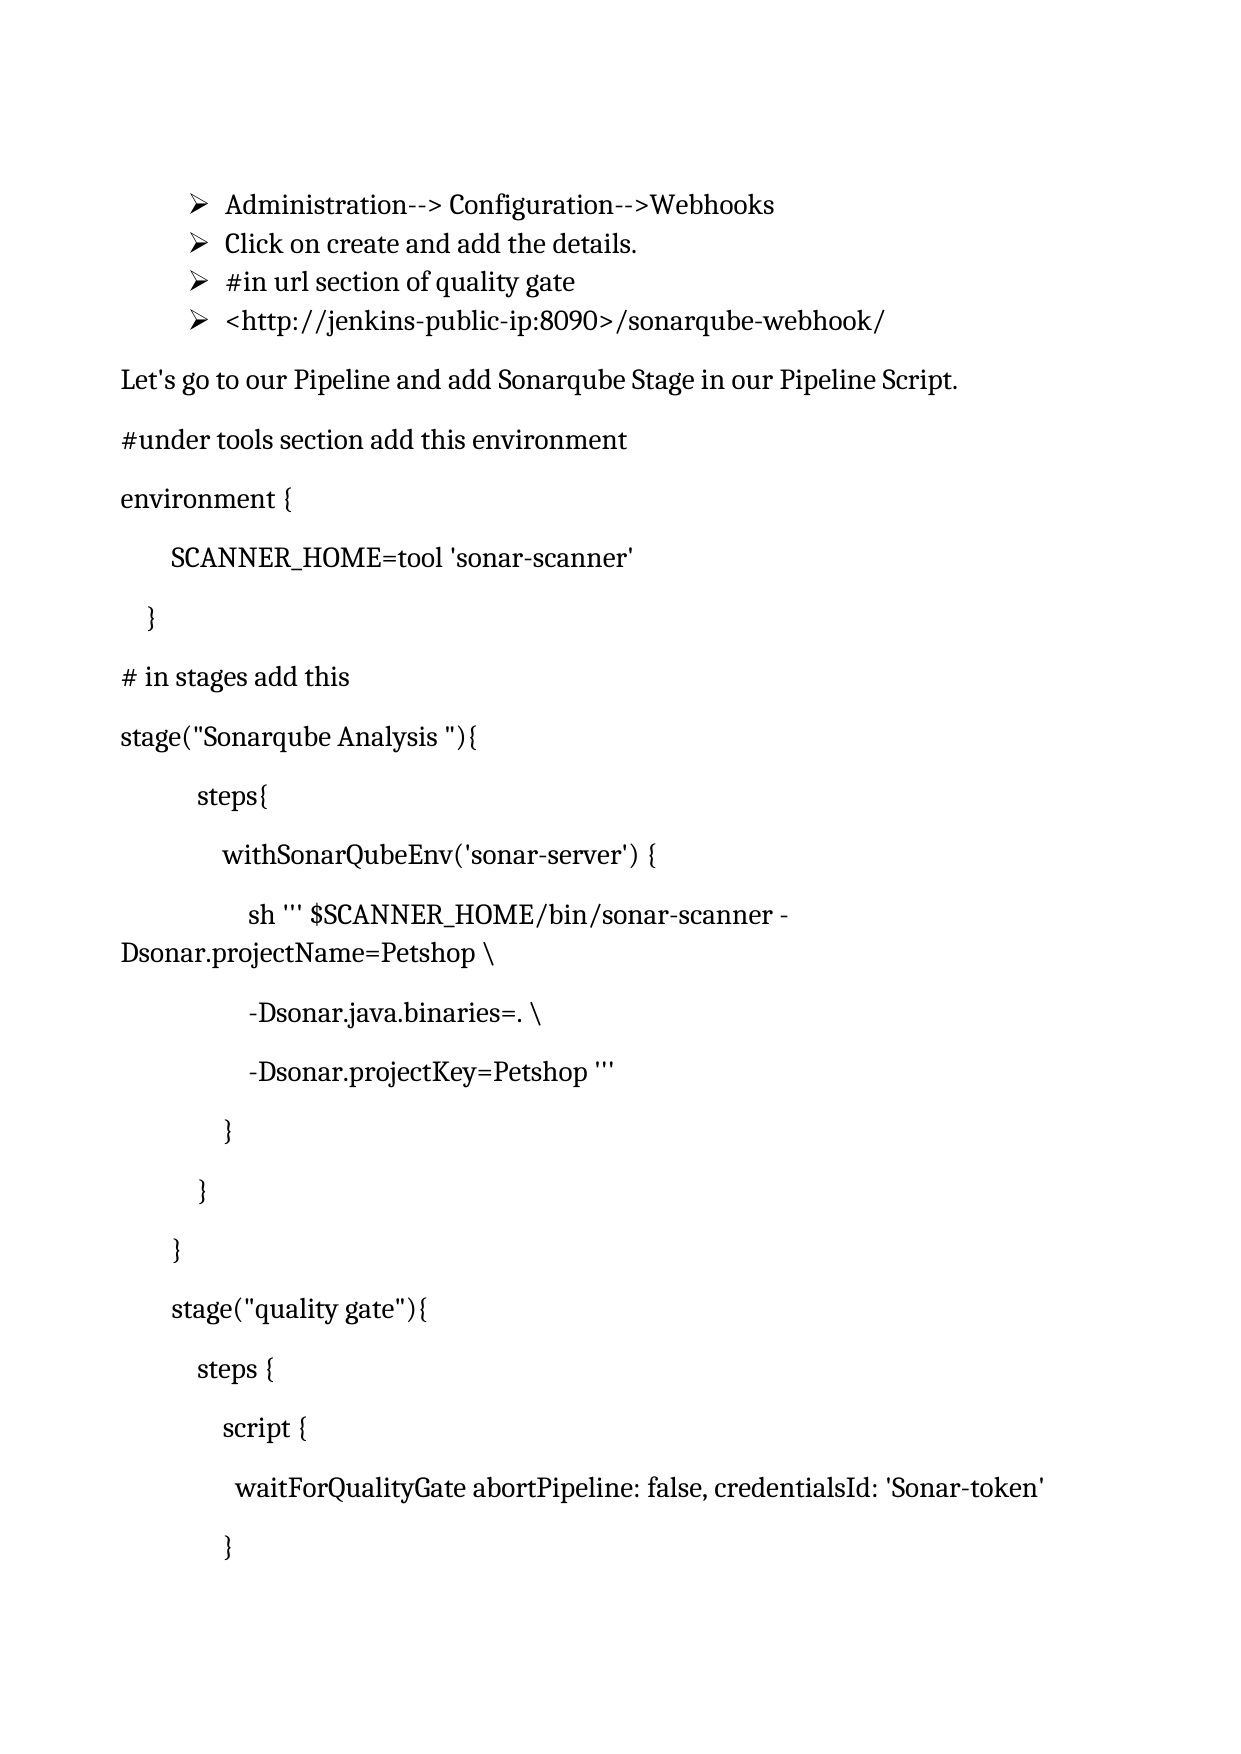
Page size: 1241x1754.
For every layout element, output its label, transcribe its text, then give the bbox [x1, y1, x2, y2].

list <http://jenkins-public-ip:8090>/sonarqube-webhook/ [187, 304, 1090, 338]
text } [120, 1174, 1090, 1207]
text } [120, 1233, 1090, 1267]
text #under tools section add this environment [120, 423, 1090, 456]
text script { [120, 1411, 1090, 1445]
text steps { [120, 1352, 1090, 1386]
text # in stages add this [120, 660, 1090, 694]
text -Dsonar.projectKey=Petshop ''' [120, 1055, 1090, 1089]
text } [120, 1530, 1090, 1564]
text environment { [120, 482, 1090, 516]
text stage("quality gate"){ [120, 1293, 1090, 1326]
text stage("Sonarqube Analysis "){ [120, 720, 1090, 753]
text Let's go to our Pipeline and add Sonarqube Stage in our Pipeline Script. [120, 363, 1090, 397]
text withSonarQubeEnv('sonar-server') { [120, 838, 1090, 872]
text -Dsonar.java.binaries=. \ [120, 996, 1090, 1029]
text steps{ [120, 779, 1090, 813]
text } [120, 601, 1090, 634]
text waitForQualityGate abortPipeline: false, credentialsId: 'Sonar-token' [120, 1471, 1090, 1504]
list Administration--> Configuration-->Webhooks [187, 188, 1090, 222]
text } [120, 1114, 1090, 1148]
text SCANNER_HOME=tool 'sonar-scanner' [120, 542, 1090, 575]
list #in url section of quality gate [187, 266, 1090, 299]
text sh ''' $SCANNER_HOME/bin/sonar-scanner -Dsonar.projectName=Petshop \ [120, 898, 1090, 970]
list Click on create and add the details. [187, 227, 1090, 261]
